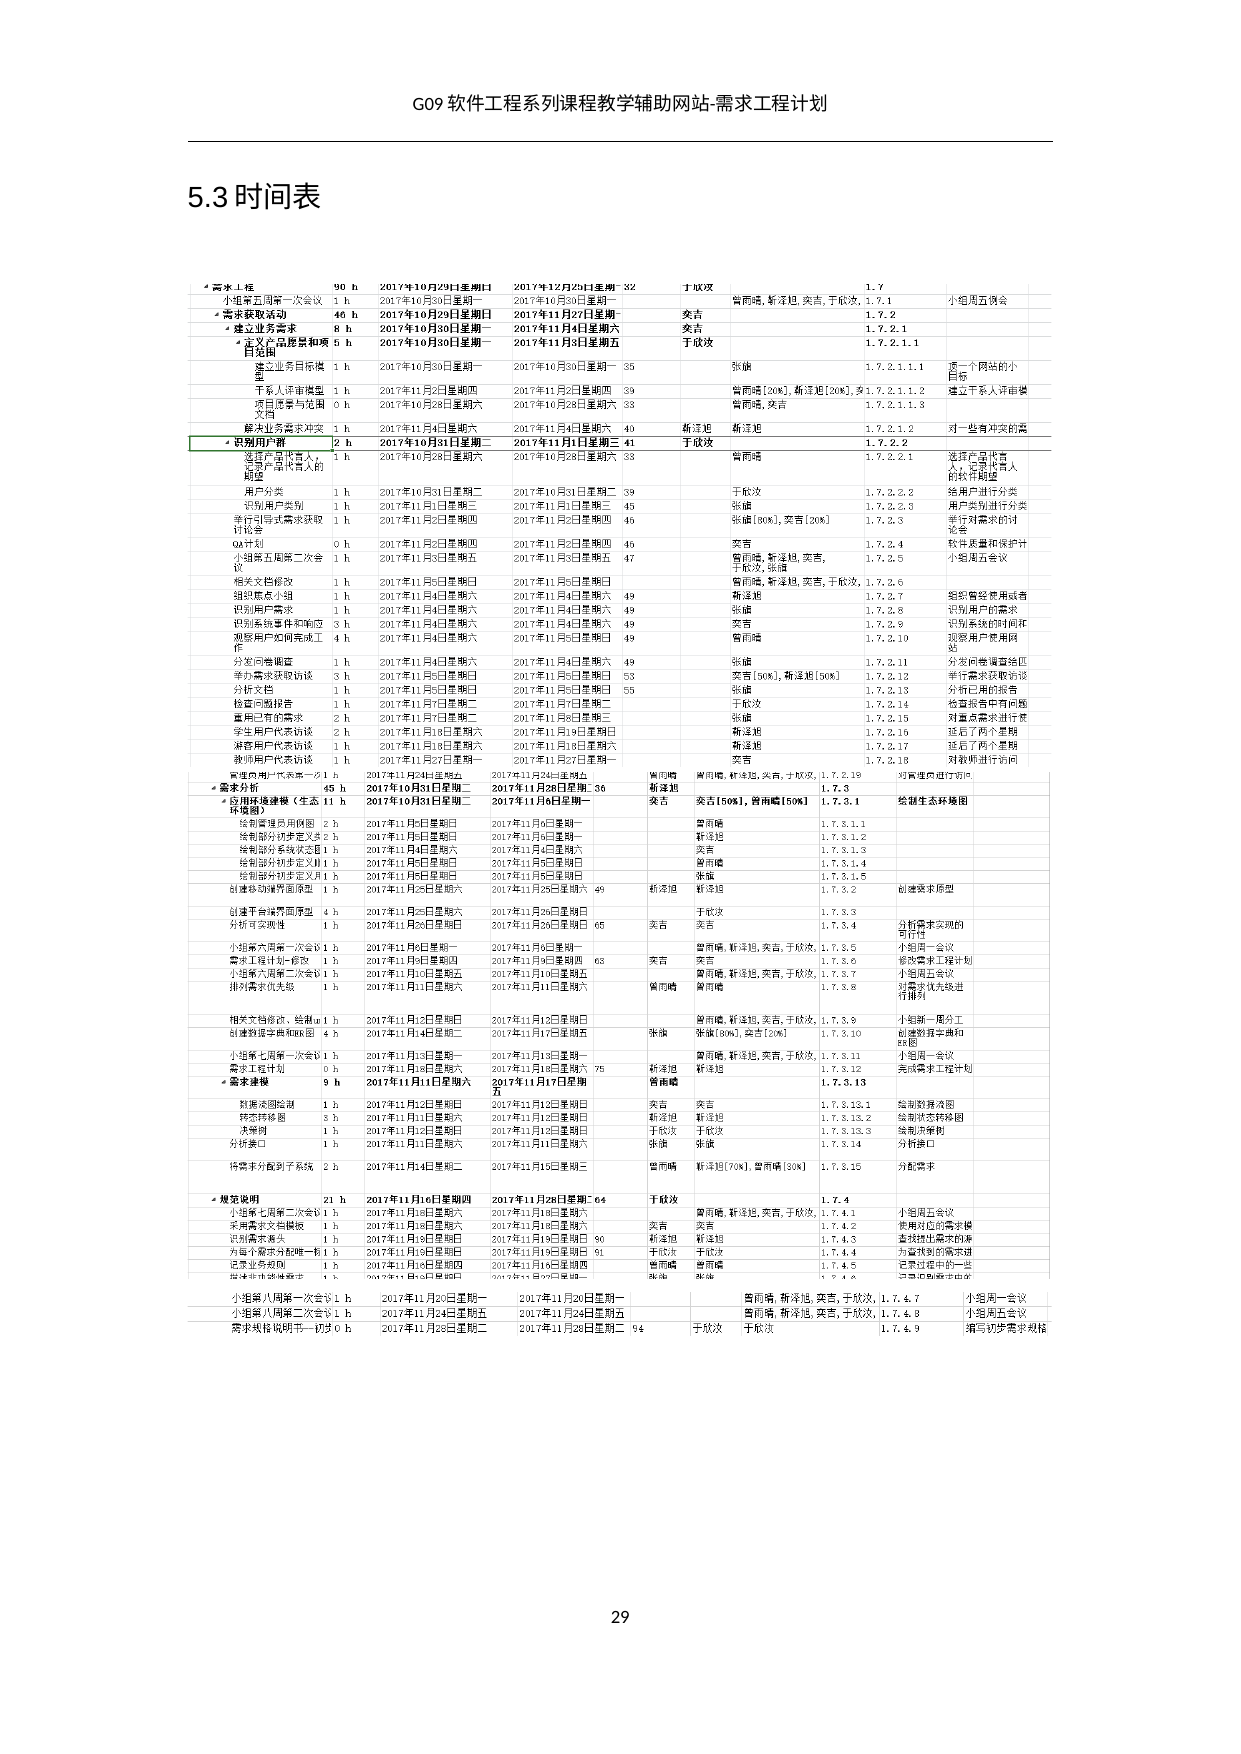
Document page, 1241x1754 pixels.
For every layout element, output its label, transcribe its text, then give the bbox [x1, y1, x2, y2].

subtitle 5.3时间表 [187, 162, 1053, 227]
picture [187, 284, 1052, 767]
picture [187, 1292, 1052, 1336]
picture [187, 772, 1051, 1279]
